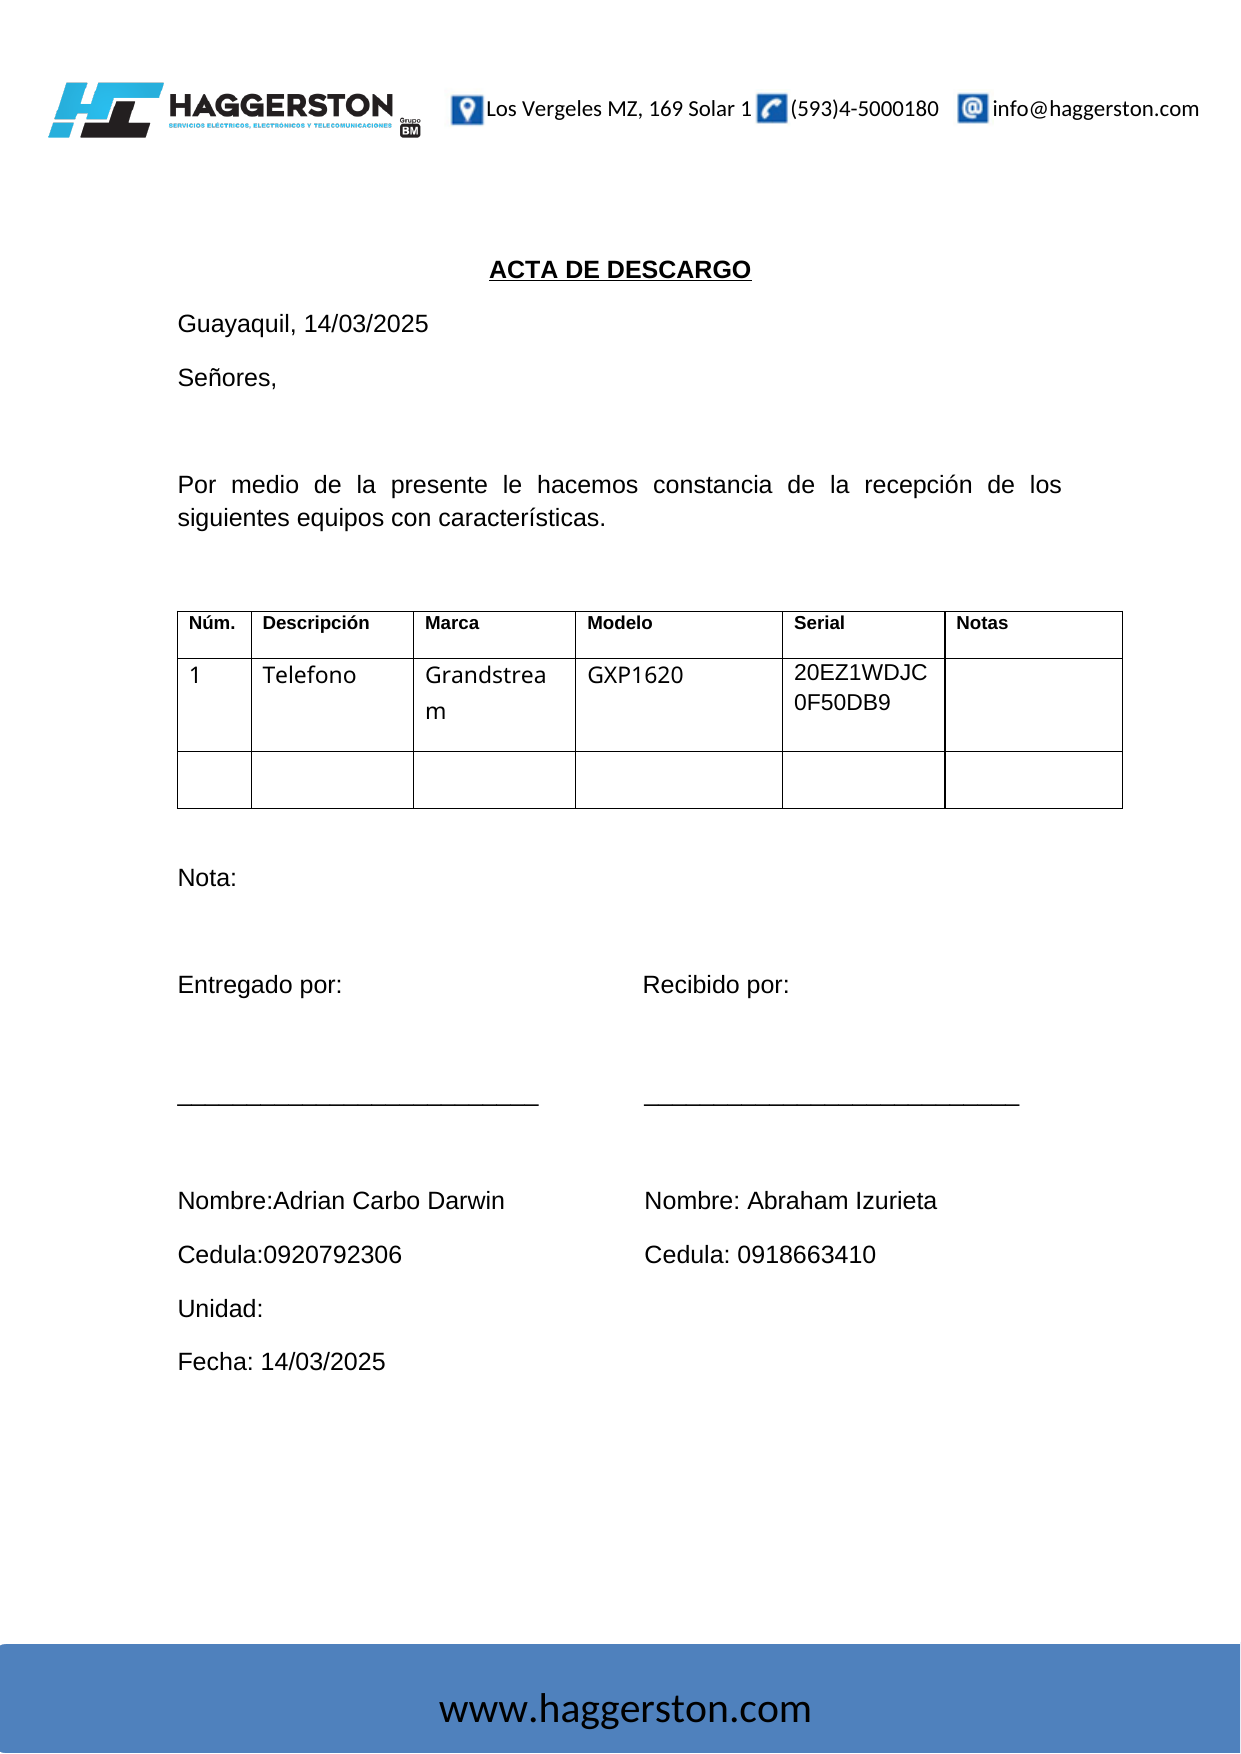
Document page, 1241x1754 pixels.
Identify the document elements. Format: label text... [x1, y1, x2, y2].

table_cell 1 [178, 659, 251, 751]
text Por medio de la presente le hacemos constancia de la recepción de los siguientes equipos con características. [177, 470, 1063, 532]
picture [753, 89, 791, 130]
table_header Notas [946, 612, 1122, 658]
table_cell [946, 659, 1122, 751]
table_cell [576, 752, 782, 808]
picture [953, 89, 994, 130]
text Guayaquil, 14/03/2025 [177, 309, 1063, 338]
table_cell 20EZ1WDJC0F50DB9 [783, 659, 944, 751]
table_header __________________________ Nombre:Adrian Carbo Darwin Cedula:0920792306 Unidad: Fecha: 14/03/2025 [166, 1078, 564, 1401]
table_header Descripción [252, 612, 413, 658]
table_header Núm. [178, 612, 251, 658]
table_cell Telefono [252, 659, 413, 751]
text ACTA DE DESCARGO [177, 255, 1063, 284]
table_cell [178, 752, 251, 808]
table_cell [946, 752, 1122, 808]
table_cell [783, 752, 944, 808]
table_cell GXP1620 [576, 659, 782, 751]
table_cell [414, 752, 575, 808]
table_header Serial [783, 612, 944, 658]
table_cell [252, 752, 413, 808]
table_header ___________________________ Nombre: Abraham Izurieta Cedula: 0918663410 [564, 1078, 1052, 1401]
table_header Marca [414, 612, 575, 658]
table_cell Grandstream [414, 659, 575, 751]
text Señores, [177, 363, 1063, 392]
picture [443, 87, 489, 130]
table_header Modelo [576, 612, 782, 658]
picture [39, 80, 424, 141]
text Entregado por: Recibido por: [177, 970, 1063, 999]
text Nota: [177, 863, 1063, 891]
